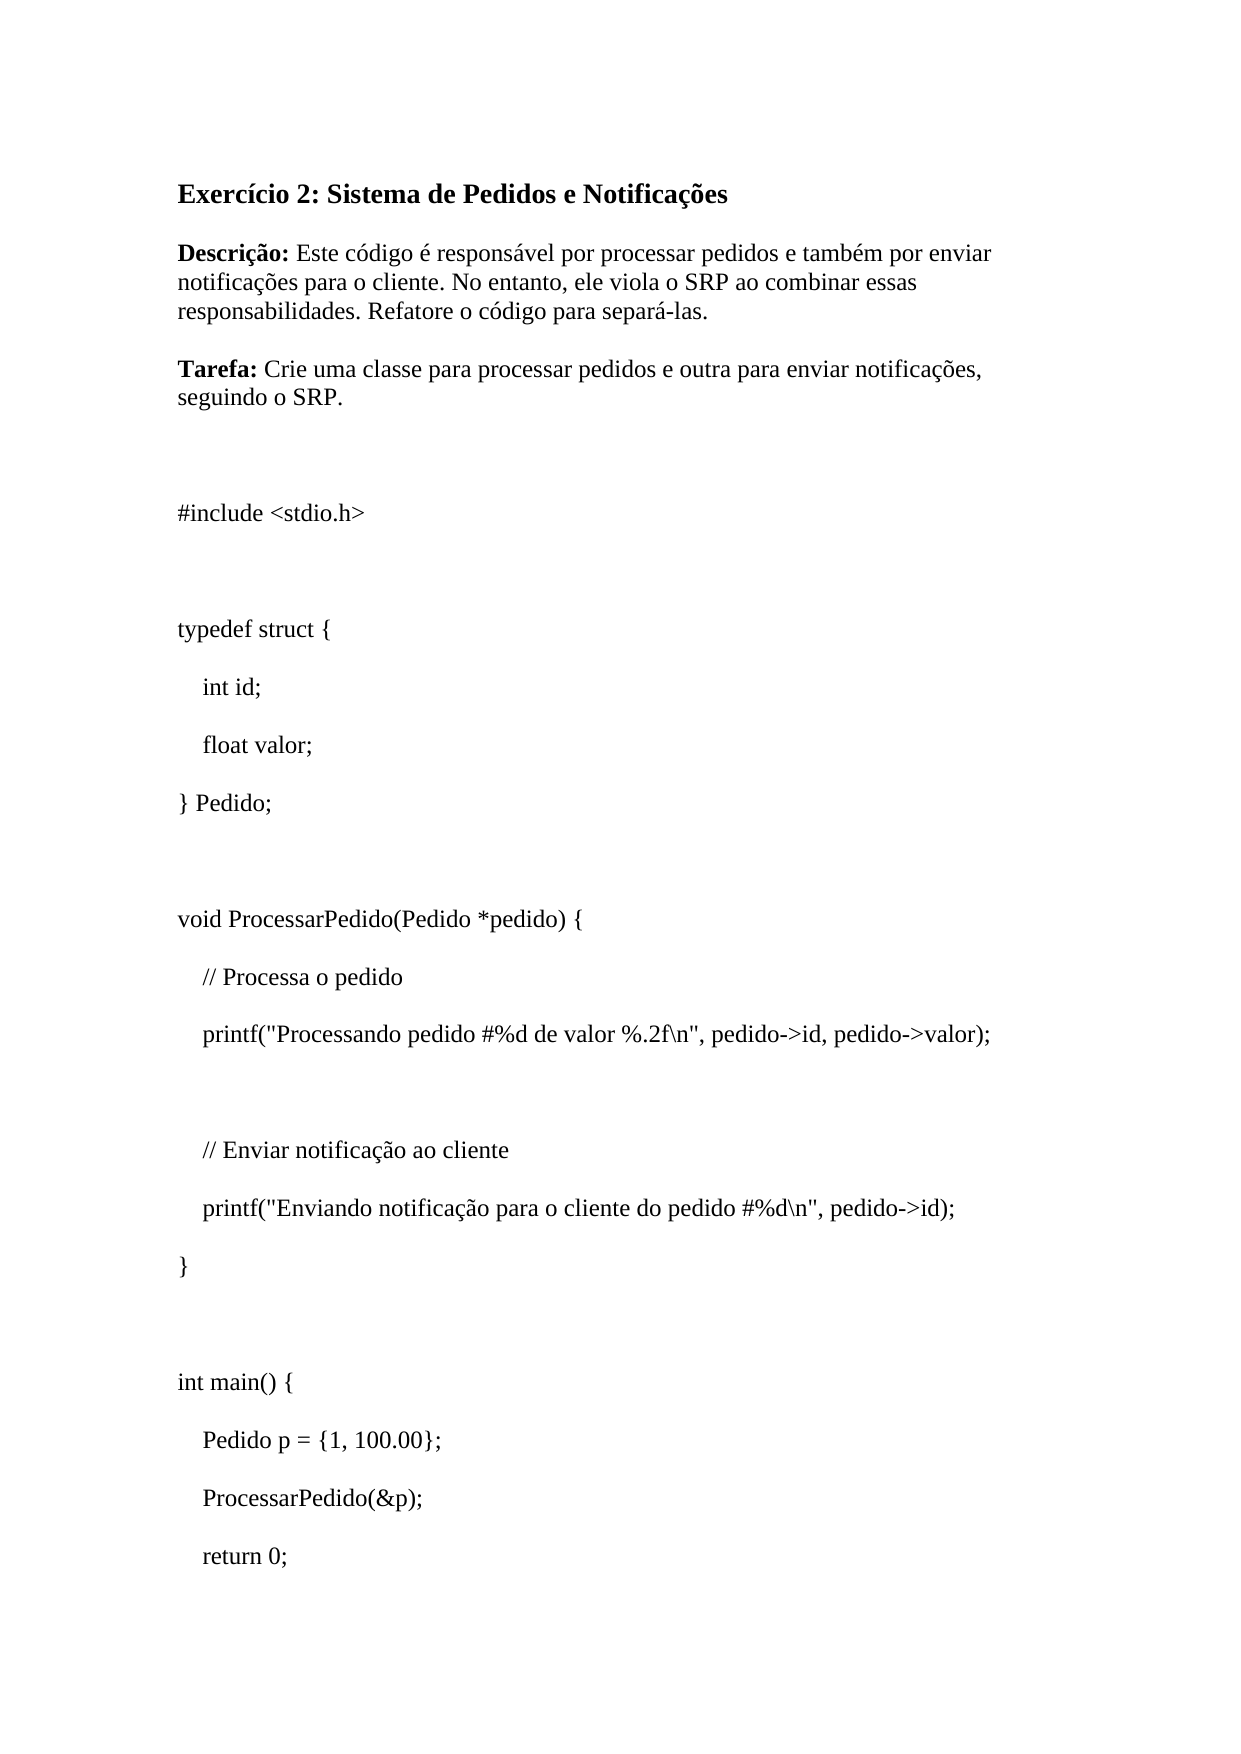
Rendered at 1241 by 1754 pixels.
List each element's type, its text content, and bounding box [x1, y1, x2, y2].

text float valor; [177, 730, 1063, 759]
text ProcessarPedido(&p); [177, 1483, 1063, 1512]
text printf("Processando pedido #%d de valor %.2f\n", pedido->id, pedido->valor); [177, 1019, 1063, 1048]
text #include <stdio.h> [177, 498, 1063, 527]
subtitle Exercício 2: Sistema de Pedidos e Notificações [177, 177, 1063, 209]
text } Pedido; [177, 788, 1063, 817]
text int main() { [177, 1367, 1063, 1396]
text void ProcessarPedido(Pedido *pedido) { [177, 904, 1063, 932]
text // Processa o pedido [177, 962, 1063, 990]
text Tarefa: Crie uma classe para processar pedidos e outra para enviar notificações, seguindo o SRP. [177, 354, 1063, 411]
text typedef struct { [177, 614, 1063, 643]
text // Enviar notificação ao cliente [177, 1135, 1063, 1164]
text printf("Enviando notificação para o cliente do pedido #%d\n", pedido->id); [177, 1193, 1063, 1222]
text Pedido p = {1, 100.00}; [177, 1425, 1063, 1454]
text int id; [177, 672, 1063, 701]
text Descrição: Este código é responsável por processar pedidos e também por enviar notificações para o cliente. No entanto, ele viola o SRP ao combinar essas responsabilidades. Refatore o código para separá-las. [177, 238, 1063, 324]
text return 0; [177, 1541, 1063, 1569]
text } [177, 1251, 1063, 1280]
